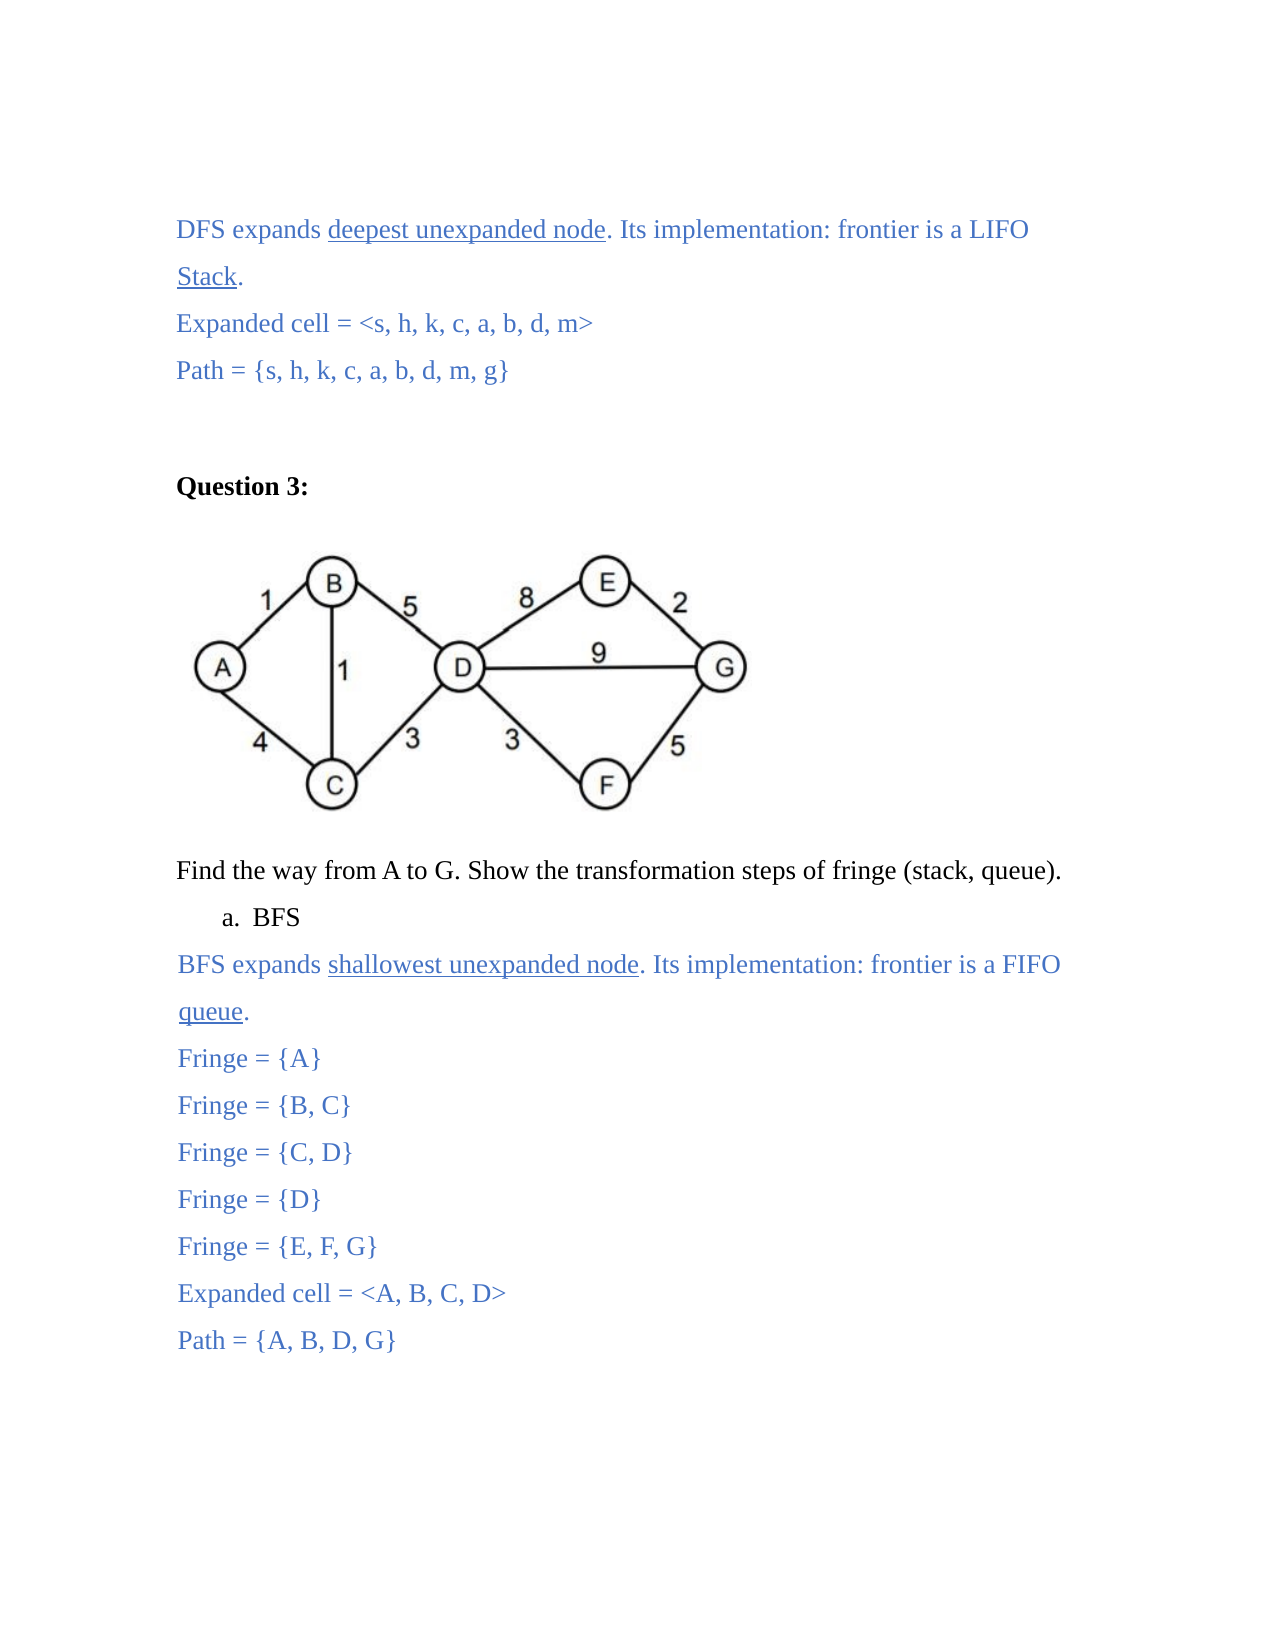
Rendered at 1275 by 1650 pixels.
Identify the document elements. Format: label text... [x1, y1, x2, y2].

text Fringe = {D} [177, 1183, 1093, 1214]
text BFS expands shallowest unexpanded node. Its implementation: frontier is a FIFO queue. [177, 948, 1093, 1026]
text DFS expands deepest unexpanded node. Its implementation: frontier is a LIFO Stack. [176, 213, 1093, 291]
text Expanded cell = <A, B, C, D> [177, 1277, 1093, 1308]
text Question 3: [176, 469, 1093, 501]
list BFS [222, 901, 1093, 932]
text Fringe = {A} [177, 1042, 1093, 1073]
text Fringe = {E, F, G} [177, 1230, 1093, 1261]
text Fringe = {B, C} [177, 1089, 1093, 1120]
picture [181, 531, 762, 823]
text Expanded cell = <s, h, k, c, a, b, d, m> [176, 307, 1093, 338]
text Path = {s, h, k, c, a, b, d, m, g} [176, 354, 1093, 385]
text Fringe = {C, D} [177, 1136, 1093, 1167]
text Path = {A, B, D, G} [177, 1324, 1093, 1355]
text Find the way from A to G. Show the transformation steps of fringe (stack, queue). [176, 854, 1093, 886]
